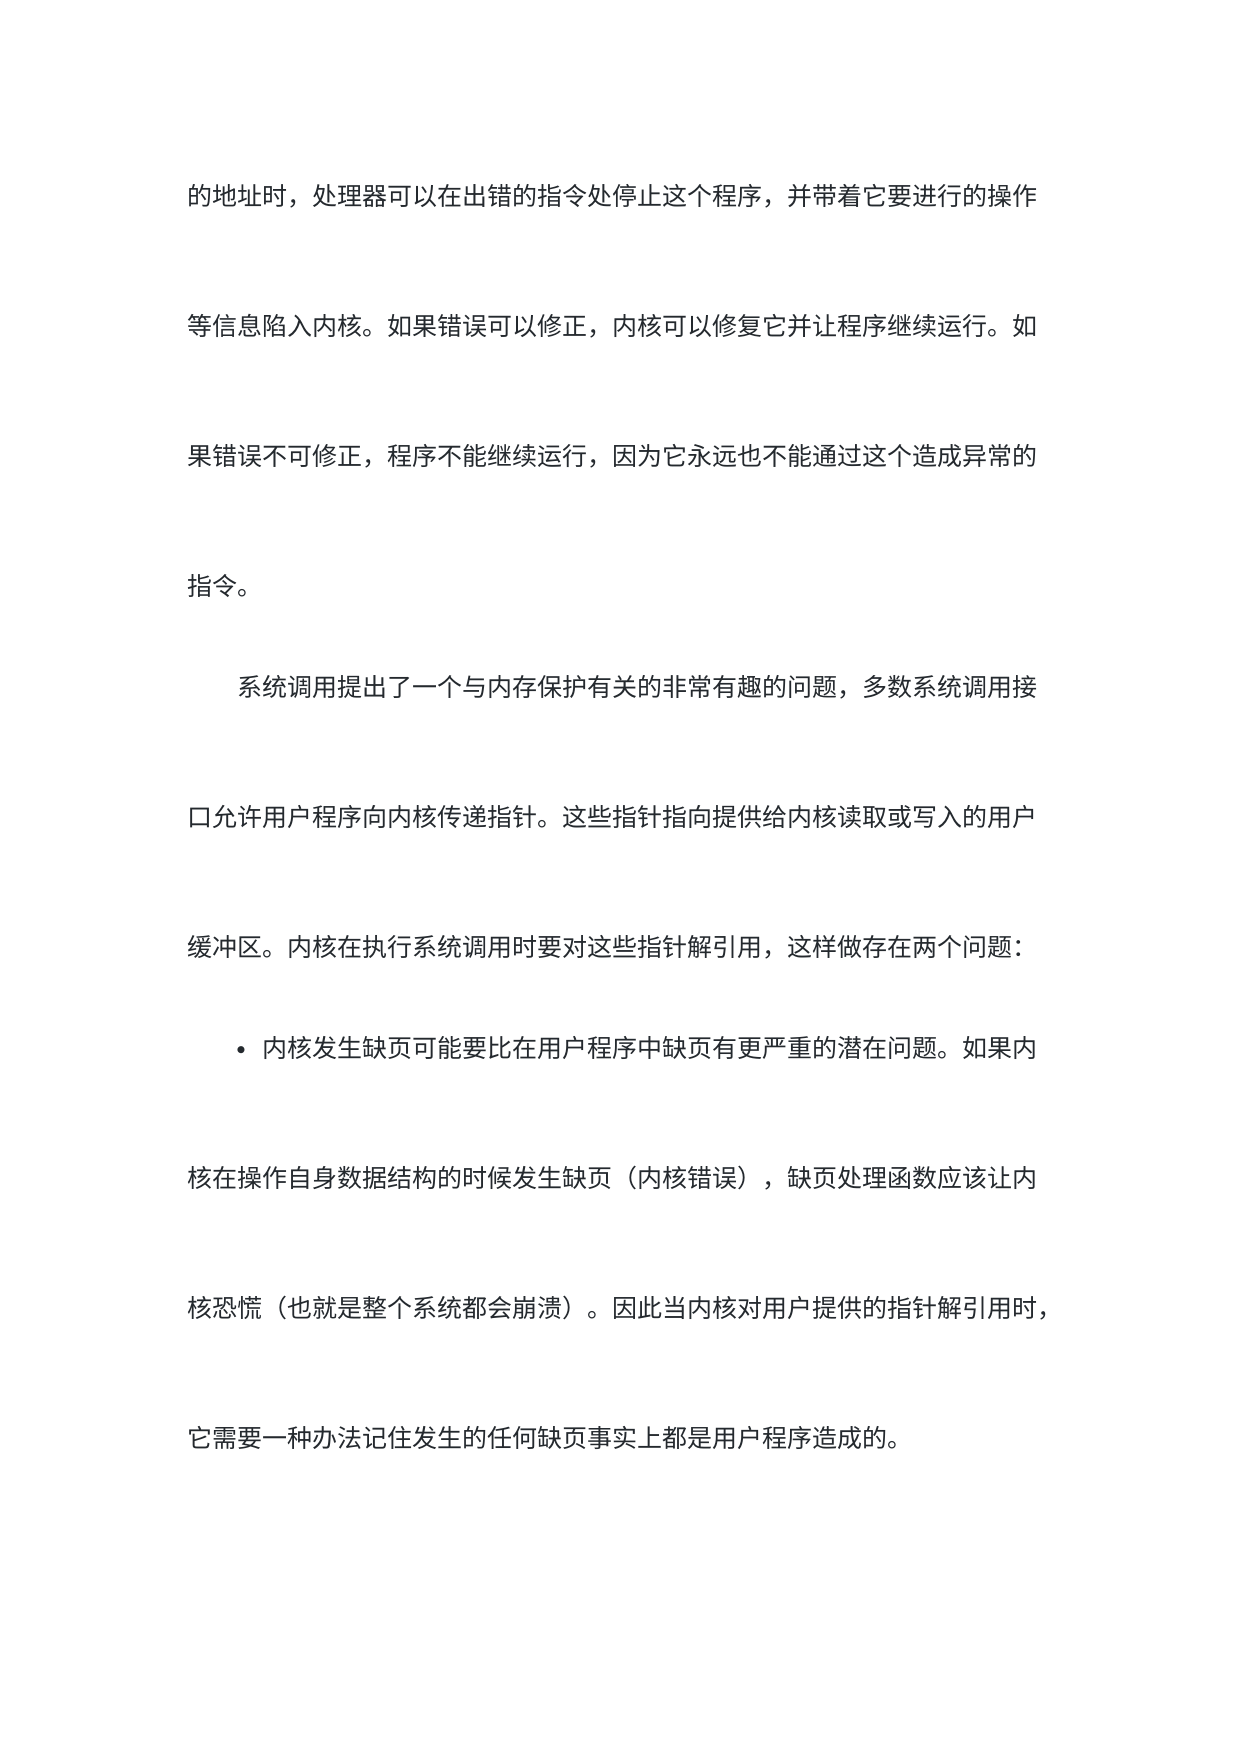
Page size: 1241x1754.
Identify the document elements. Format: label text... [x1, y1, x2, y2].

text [187, 162, 1053, 617]
list 内核发生缺页可能要比在用户程序中缺页有更严重的潜在问题。如果内核在操作自身数据结构的时候发生缺页（内核错误），缺页处理函数应该让内核恐慌（也就是整个系统都会崩溃）。因此当内核对用户提供的指针解引用时，它需要一种办法记住发生的任何缺页事实上都是用户程序造成的。 [187, 1014, 1053, 1469]
text 系统调用提出了一个与内存保护有关的非常有趣的问题，多数系统调用接口允许用户程序向内核传递指针。这些指针指向提供给内核读取或写入的用户缓冲区。内核在执行系统调用时要对这些指针解引用，这样做存在两个问题： [187, 653, 1053, 978]
